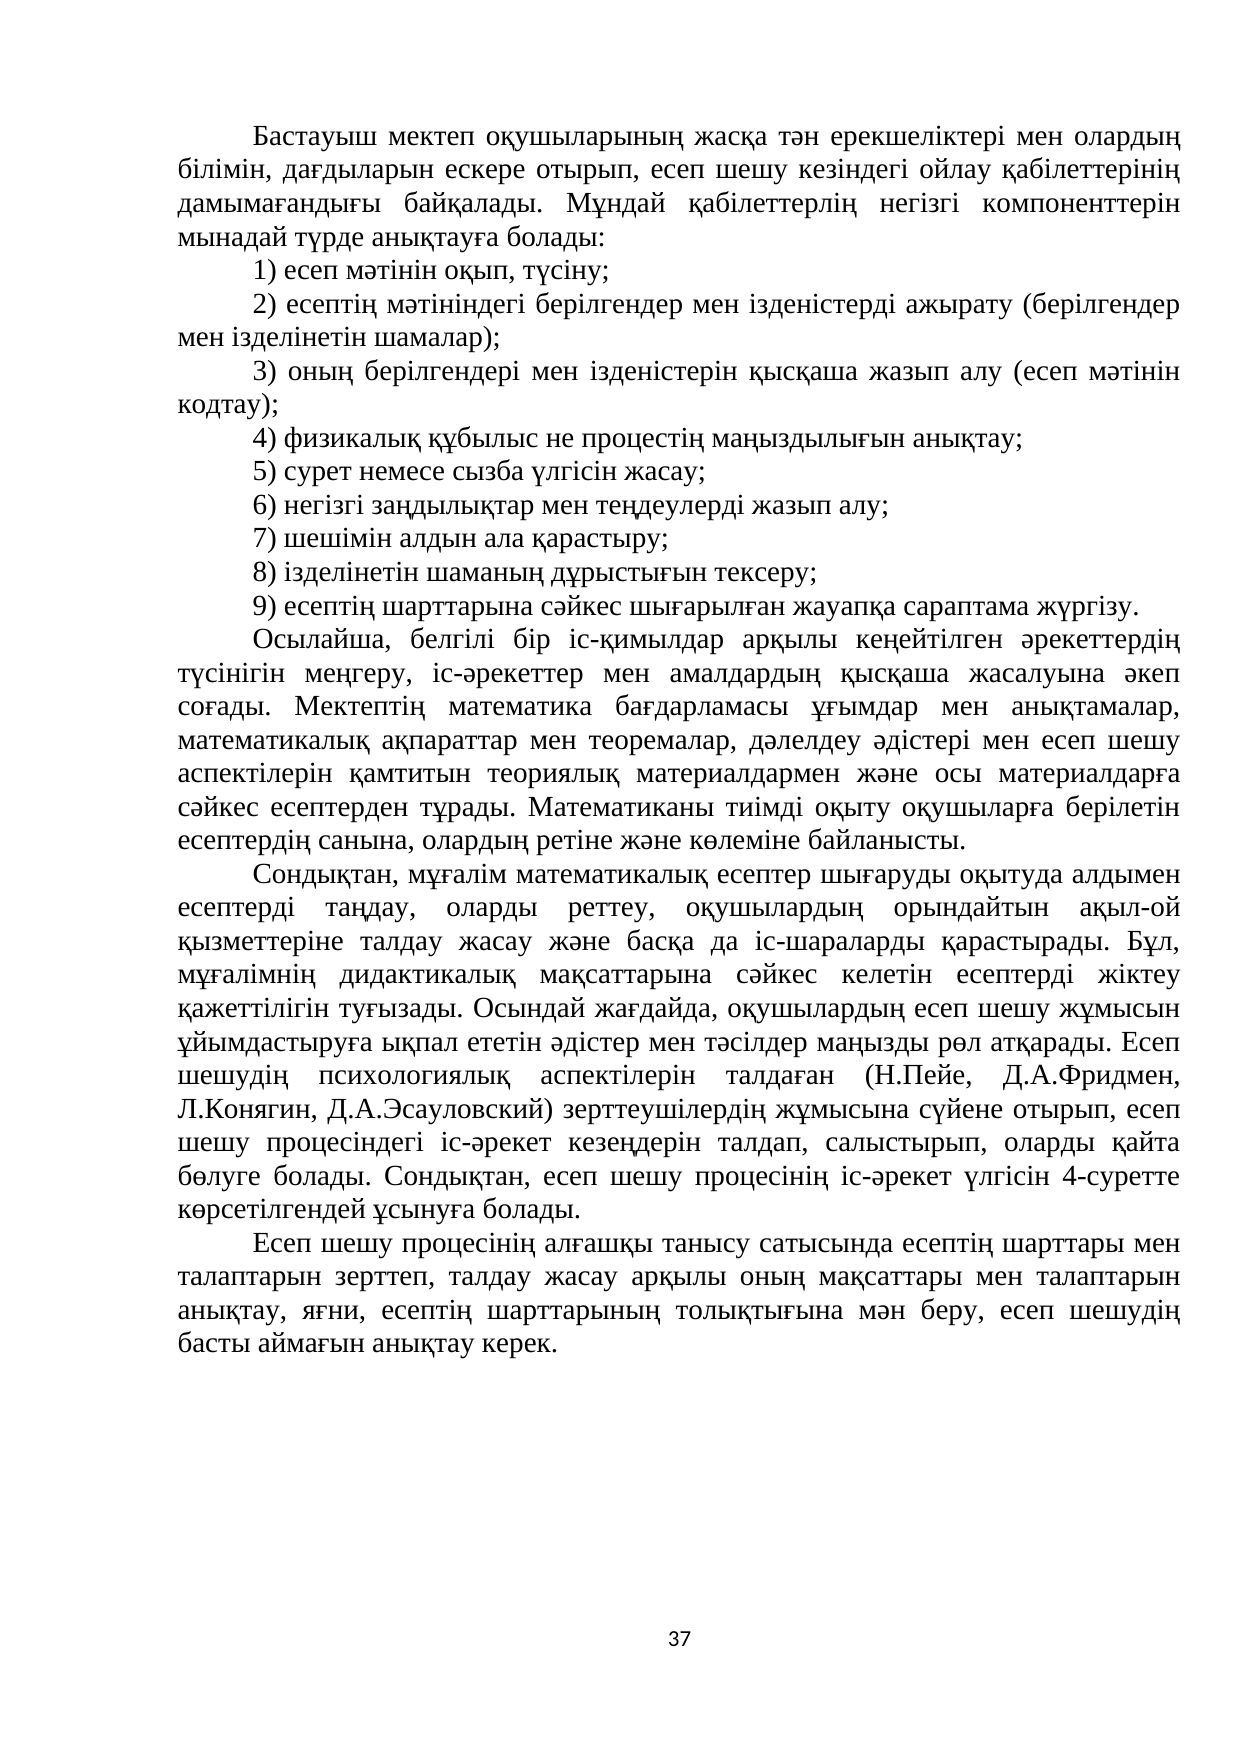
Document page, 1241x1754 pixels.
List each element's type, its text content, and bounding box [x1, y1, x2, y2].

text Бастауыш мектеп оқушыларының жасқа тән ерекшеліктері мен олардың білімін, дағдыларын ескере отырып, есеп шешу кезіндегі ойлау қабілеттерінің дамымағандығы байқалады. Мұндай қабілеттерлің негізгі компоненттерін мынадай түрде анықтауға болады: [177, 118, 1181, 252]
text 1) есеп мәтінін оқып, түсіну; [177, 252, 1181, 286]
text 8) ізделінетін шаманың дұрыстығын тексеру; [177, 554, 1181, 588]
text Есеп шешу процесінің алғашқы танысу сатысында есептің шарттары мен талаптарын зерттеп, талдау жасау арқылы оның мақсаттары мен талаптарын анықтау, яғни, есептің шарттарының толықтығына мән беру, есеп шешудің басты аймағын анықтау керек. [177, 1225, 1181, 1359]
text 7) шешімін алдын ала қарастыру; [177, 521, 1181, 554]
text 5) сурет немесе сызба үлгісін жасау; [177, 453, 1181, 487]
text 6) негізгі заңдылықтар мен теңдеулерді жазып алу; [177, 487, 1181, 521]
text 3) оның берілгендері мен ізденістерін қысқаша жазып алу (есеп мәтінін кодтау); [177, 353, 1181, 420]
text Сондықтан, мұғалім математикалық есептер шығаруды оқытуда алдымен есептерді таңдау, оларды реттеу, оқушылардың орындайтын ақыл-ой қызметтеріне талдау жасау және басқа да іс-шараларды қарастырады. Бұл, мұғалімнің дидактикалық мақсаттарына сәйкес келетін есептерді жіктеу қажеттілігін туғызады. Осындай жағдайда, оқушылардың есеп шешу жұмысын ұйымдастыруға ықпал ететін әдістер мен тәсілдер маңызды рөл атқарады. Есеп шешудің психологиялық аспектілерін талдаған (Н.Пейе, Д.А.Фридмен, Л.Конягин, Д.А.Эсауловский) зерттеушілердің жұмысына сүйене отырып, есеп шешу процесіндегі іс-әрекет кезеңдерін талдап, салыстырып, оларды қайта бөлуге болады. Сондықтан, есеп шешу процесінің іс-әрекет үлгісін 4-суретте көрсетілгендей ұсынуға болады. [177, 856, 1181, 1225]
text 4) физикалық құбылыс не процестің маңыздылығын анықтау; [177, 420, 1181, 453]
text Осылайша, белгілі бір іс-қимылдар арқылы кеңейтілген әрекеттердің түсінігін меңгеру, іс-әрекеттер мен амалдардың қысқаша жасалуына әкеп соғады. Мектептің математика бағдарламасы ұғымдар мен анықтамалар, математикалық ақпараттар мен теоремалар, дәлелдеу әдістері мен есеп шешу аспектілерін қамтитын теориялық материалдармен және осы материалдарға сәйкес есептерден тұрады. Математиканы тиімді оқыту оқушыларға берілетін есептердің санына, олардың ретіне және көлеміне байланысты. [177, 621, 1181, 856]
text 2) есептің мәтініндегі берілгендер мен ізденістерді ажырату (берілгендер мен ізделінетін шамалар); [177, 286, 1181, 353]
text 9) есептің шарттарына сәйкес шығарылған жауапқа сараптама жүргізу. [177, 588, 1181, 621]
